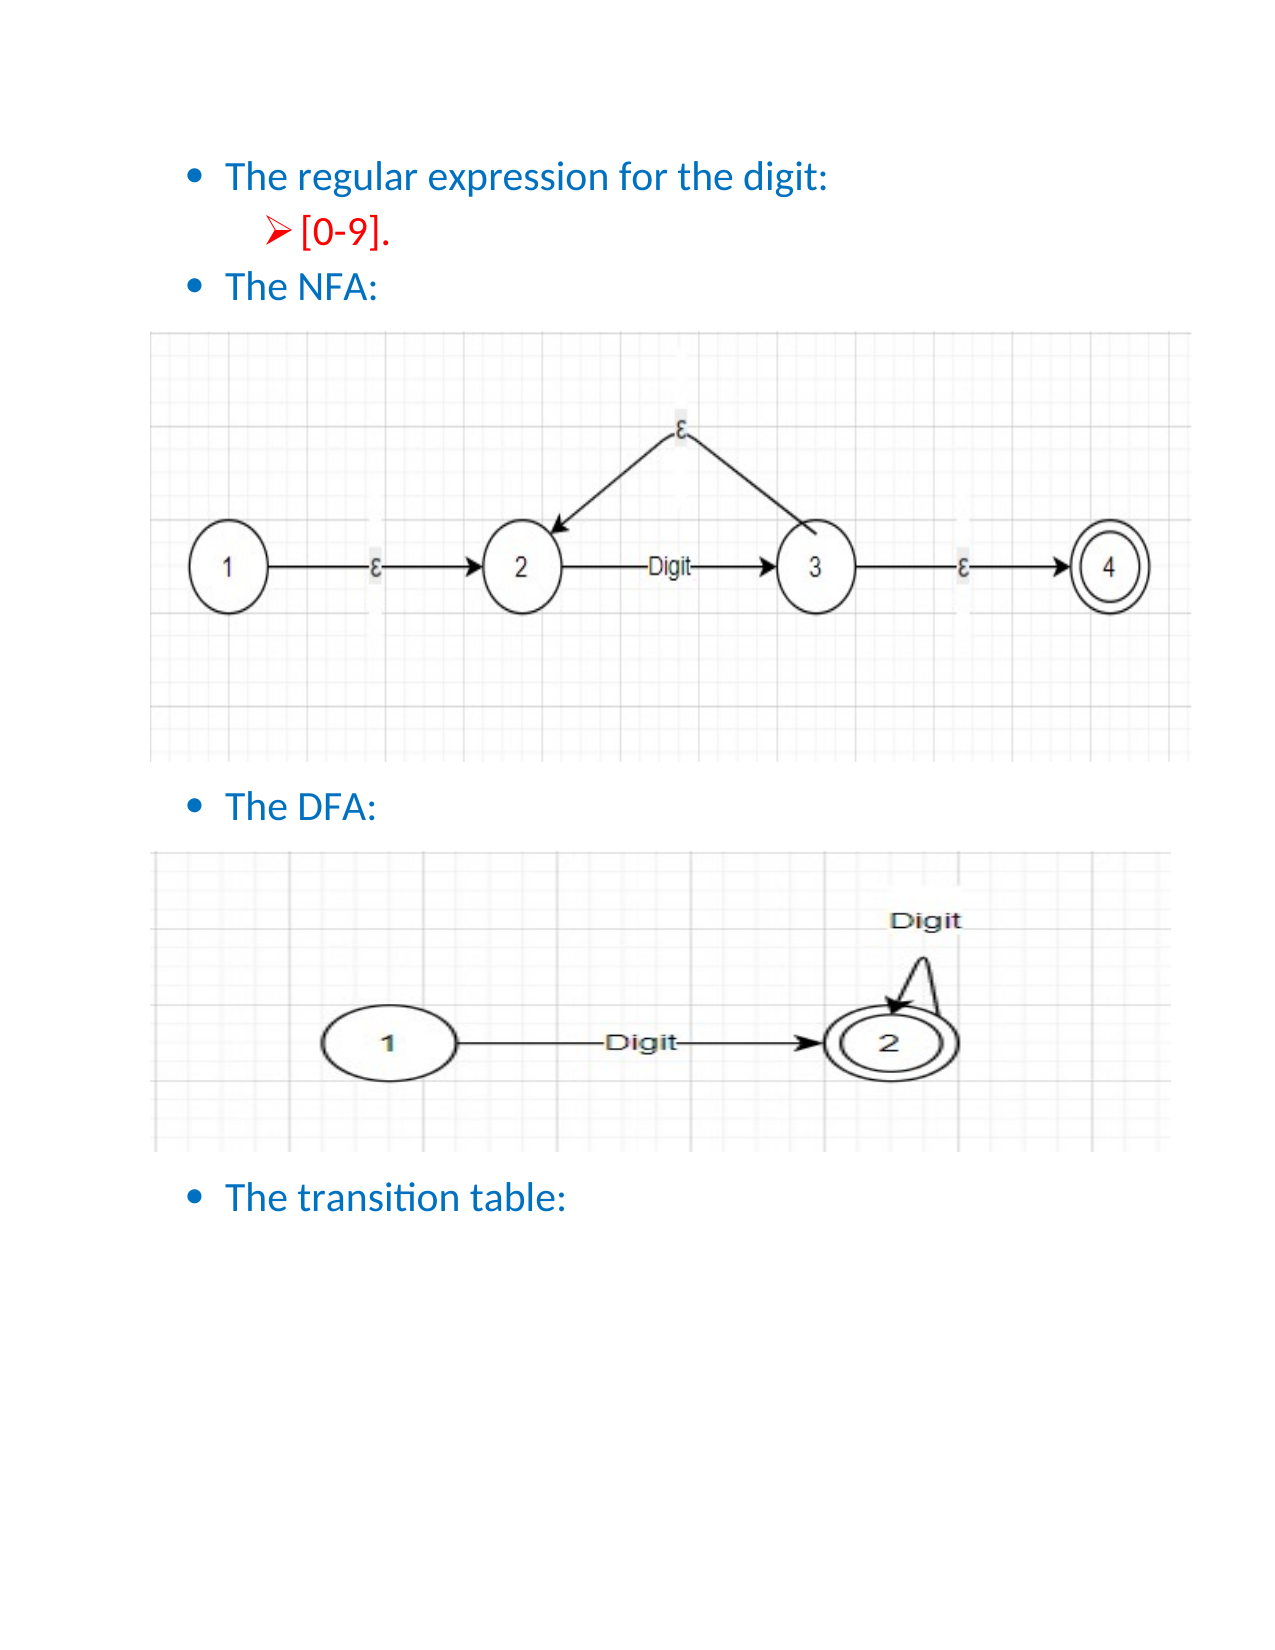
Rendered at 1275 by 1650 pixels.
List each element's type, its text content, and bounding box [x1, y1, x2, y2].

picture [150, 331, 1192, 762]
picture [150, 851, 1172, 1152]
list The NFA: [187, 260, 1125, 311]
list [0-9]. [262, 205, 1125, 256]
list The transition table: [187, 1171, 1125, 1221]
list The DFA: [187, 780, 1125, 831]
list The regular expression for the digit: [187, 150, 1125, 201]
